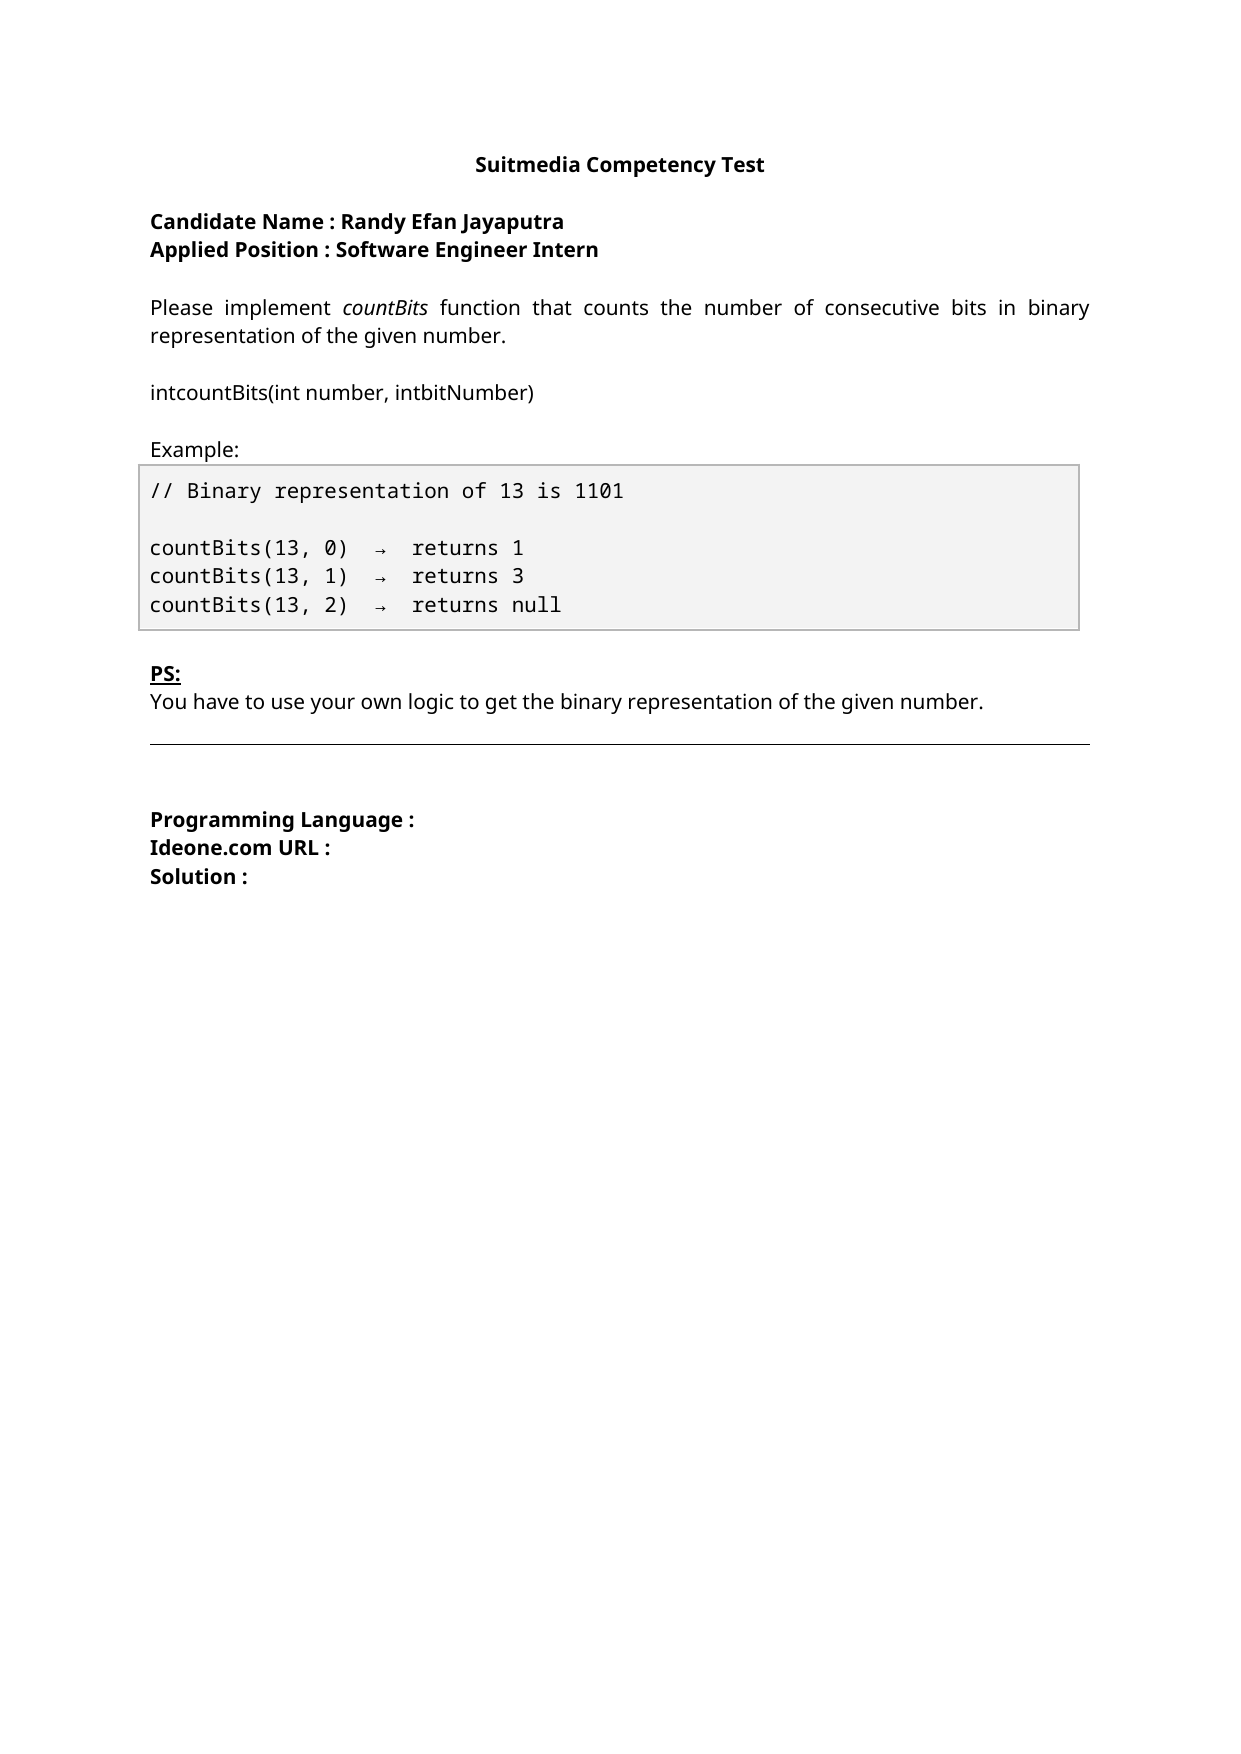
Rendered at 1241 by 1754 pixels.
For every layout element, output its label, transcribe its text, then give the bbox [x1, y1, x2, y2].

text intcountBits(int number, intbitNumber) [150, 378, 1090, 407]
text PS: [150, 659, 1090, 687]
text Candidate Name : Randy Efan Jayaputra [150, 207, 1090, 236]
table_header // Binary representation of 13 is 1101 countBits(13, 0) → returns 1 countBits(13, 1) → returns 3 countBits(13, 2) → returns null [140, 466, 1078, 628]
text Suitmedia Competency Test [150, 150, 1090, 178]
text Please implement countBits function that counts the number of consecutive bits in binary representation of the given number. [150, 293, 1090, 350]
text Example: [150, 435, 1090, 463]
text Programming Language : [150, 805, 1090, 833]
text Solution : [150, 862, 1090, 890]
text Ideone.com URL : [150, 833, 1090, 862]
text You have to use your own logic to get the binary representation of the given number. [150, 687, 1090, 716]
text Applied Position : Software Engineer Intern [150, 236, 1090, 264]
